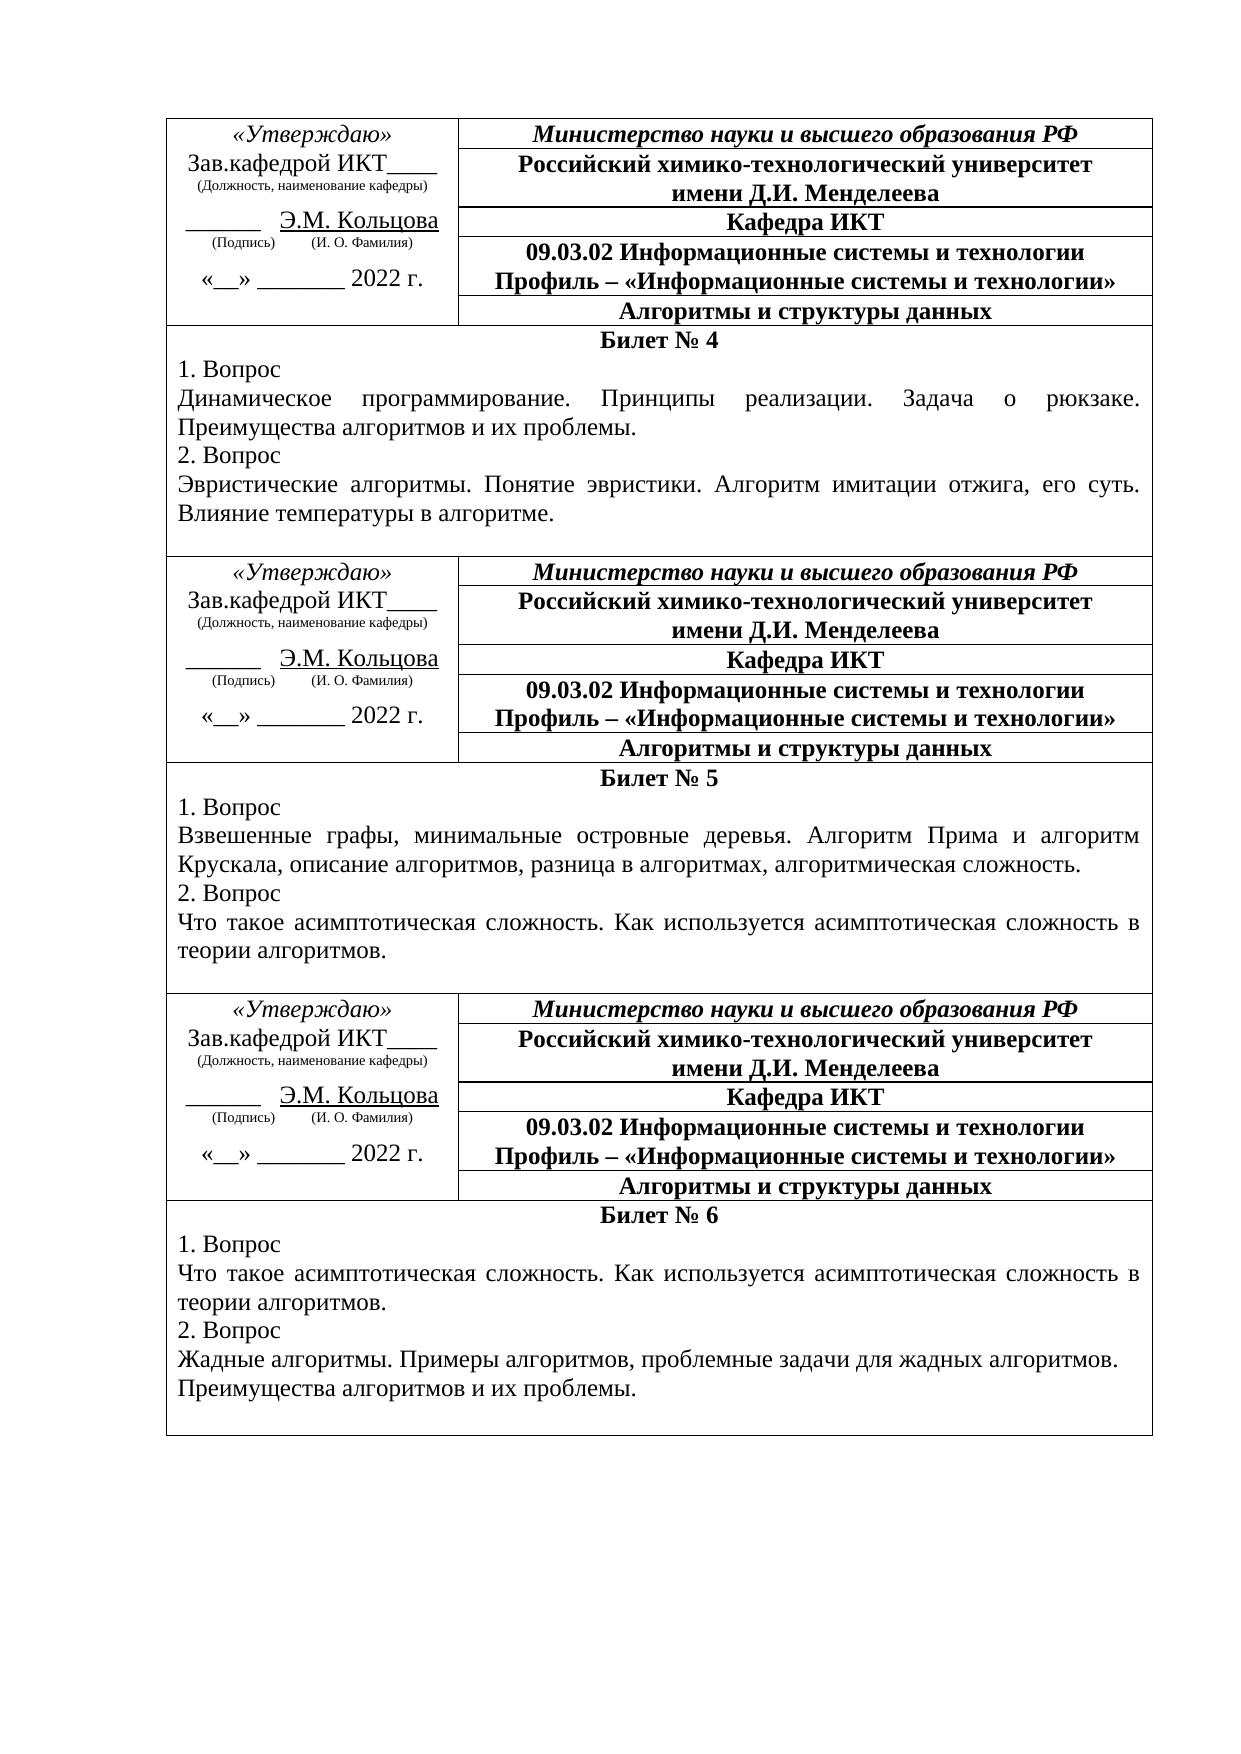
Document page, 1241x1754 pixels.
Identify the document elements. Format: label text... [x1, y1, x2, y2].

table_cell Билет № 4 1. Вопрос Динамическое программирование. Принципы реализации. Задача о рюкзаке. Преимущества алгоритмов и их проблемы. 2. Вопрос Эвристические алгоритмы. Понятие эвристики. Алгоритм имитации отжига, его суть. Влияние температуры в алгоритме. [167, 326, 1152, 556]
table_cell Российский химико-технологический университет имени Д.И. Менделеева [459, 586, 1152, 644]
table_cell 09.03.02 Информационные системы и технологии Профиль – «Информационные системы и технологии» [459, 1112, 1152, 1170]
table_cell Кафедра ИКТ [459, 645, 1152, 674]
table_cell Российский химико-технологический университет имени Д.И. Менделеева [459, 149, 1152, 206]
table_cell Министерство науки и высшего образования РФ [459, 557, 1152, 585]
table_cell Билет № 6 1. Вопрос Что такое асимптотическая сложность. Как используется асимптотическая сложность в теории алгоритмов. 2. Вопрос Жадные алгоритмы. Примеры алгоритмов, проблемные задачи для жадных алгоритмов. Преимущества алгоритмов и их проблемы. [167, 1201, 1152, 1435]
table_cell Алгоритмы и структуры данных [459, 296, 1152, 324]
table_header Министерство науки и высшего образования РФ [459, 119, 1152, 148]
table_cell Алгоритмы и структуры данных [459, 733, 1152, 762]
table_cell Российский химико-технологический университет имени Д.И. Менделеева [459, 1024, 1152, 1081]
table_header «Утверждаю» Зав.кафедрой ИКТ____ (Должность, наименование кафедры) ______ Э.М. Кольцова (Подпись) (И. О. Фамилия) «__» _______ 2022 г. [167, 119, 458, 324]
table_cell 09.03.02 Информационные системы и технологии Профиль – «Информационные системы и технологии» [459, 237, 1152, 295]
table_cell Кафедра ИКТ [459, 208, 1152, 236]
table_cell «Утверждаю» Зав.кафедрой ИКТ____ (Должность, наименование кафедры) ______ Э.М. Кольцова (Подпись) (И. О. Фамилия) «__» _______ 2022 г. [167, 557, 458, 762]
table_cell Министерство науки и высшего образования РФ [459, 994, 1152, 1023]
table_cell 09.03.02 Информационные системы и технологии Профиль – «Информационные системы и технологии» [459, 675, 1152, 732]
table_cell Алгоритмы и структуры данных [459, 1171, 1152, 1199]
table_cell «Утверждаю» Зав.кафедрой ИКТ____ (Должность, наименование кафедры) ______ Э.М. Кольцова (Подпись) (И. О. Фамилия) «__» _______ 2022 г. [167, 994, 458, 1199]
table_cell Билет № 5 1. Вопрос Взвешенные графы, минимальные островные деревья. Алгоритм Прима и алгоритм Крускала, описание алгоритмов, разница в алгоритмах, алгоритмическая сложность. 2. Вопрос Что такое асимптотическая сложность. Как используется асимптотическая сложность в теории алгоритмов. [167, 763, 1152, 993]
table_cell Кафедра ИКТ [459, 1083, 1152, 1111]
